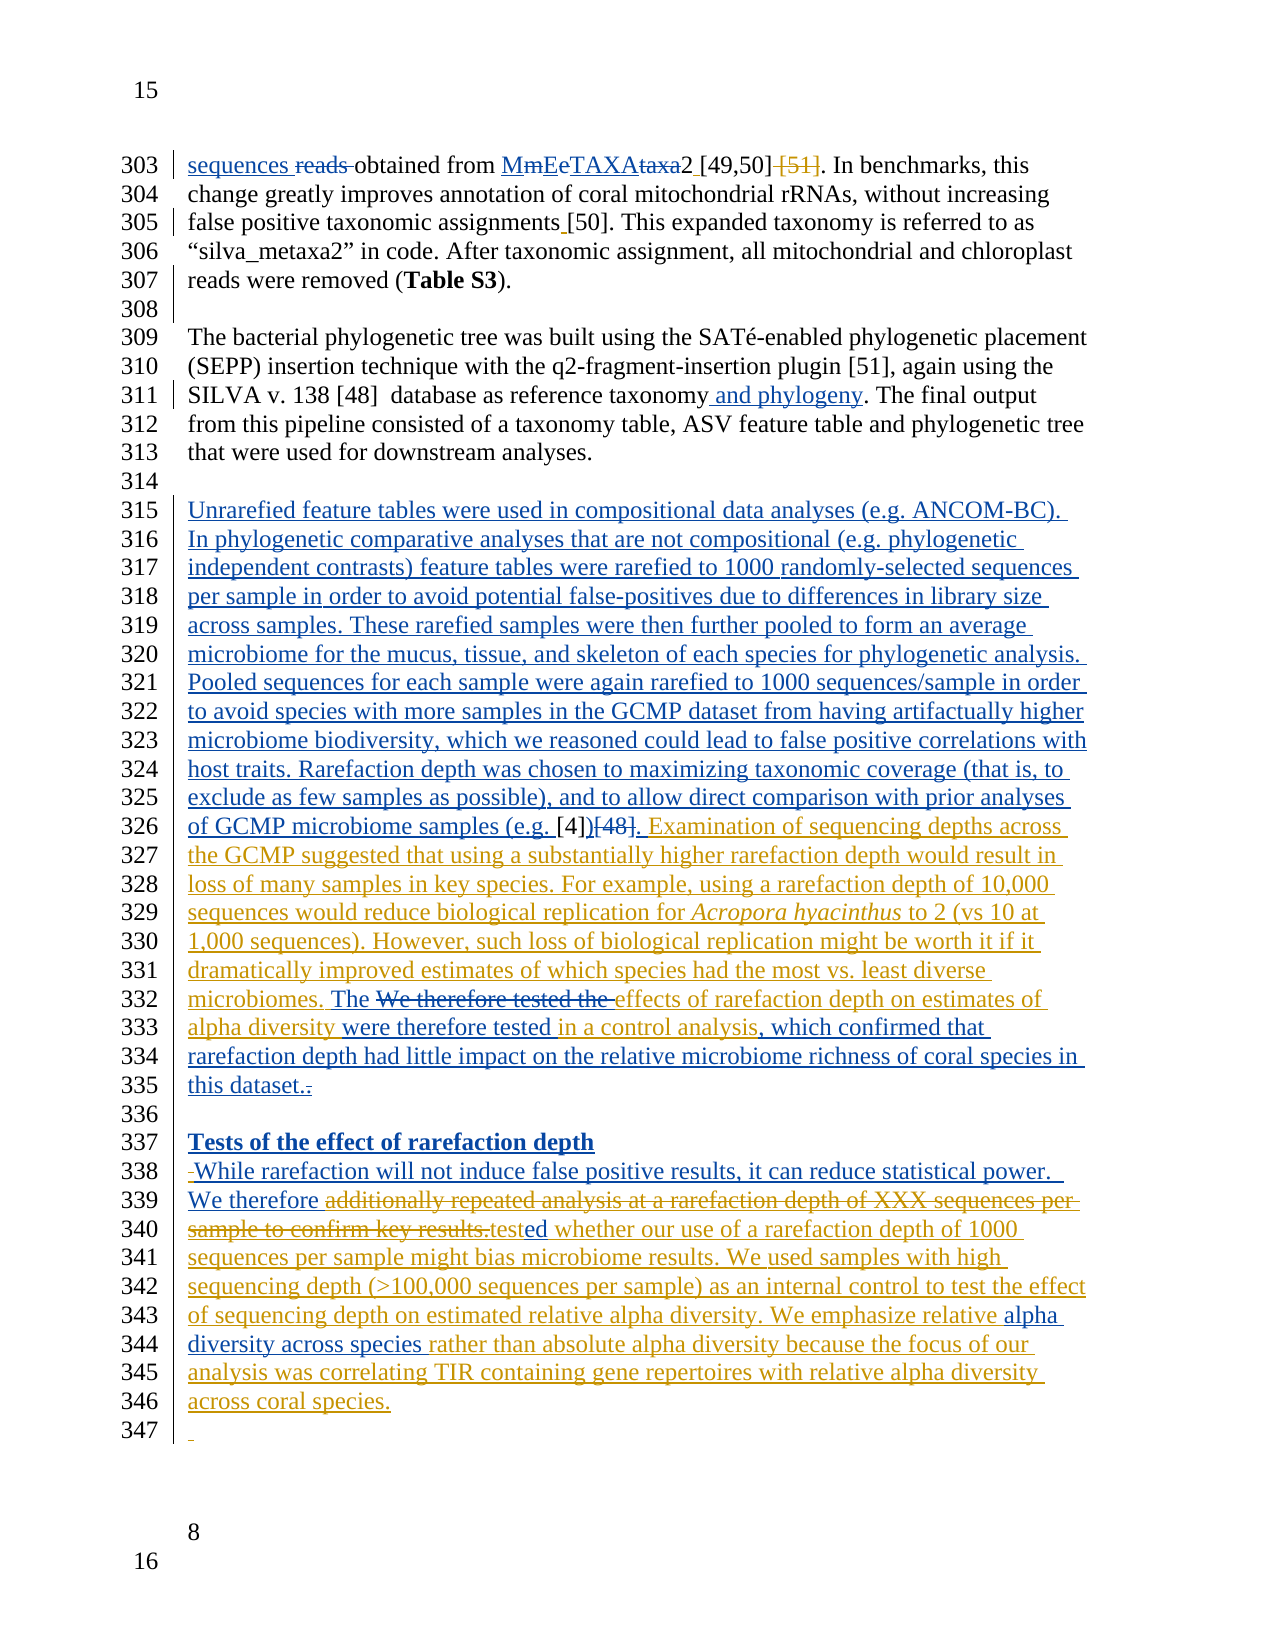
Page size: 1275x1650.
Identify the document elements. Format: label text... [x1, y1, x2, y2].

text [4] [187, 693, 1087, 750]
text [4] [187, 495, 1087, 664]
text [4] [187, 751, 1087, 1099]
text [4] [187, 665, 1087, 692]
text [187, 150, 1087, 294]
text The bacterial phylogenetic tree was built using the SATé-enabled phylogenetic placement (SEPP) insertion technique with the q2-fragment-insertion plugin [51], again using the SILVA v. 138 [48] database as reference taxonomy. The final output from this pipeline consisted of a taxonomy table, ASV feature table and phylogenetic tree that were used for downstream analyses. [187, 322, 1087, 466]
